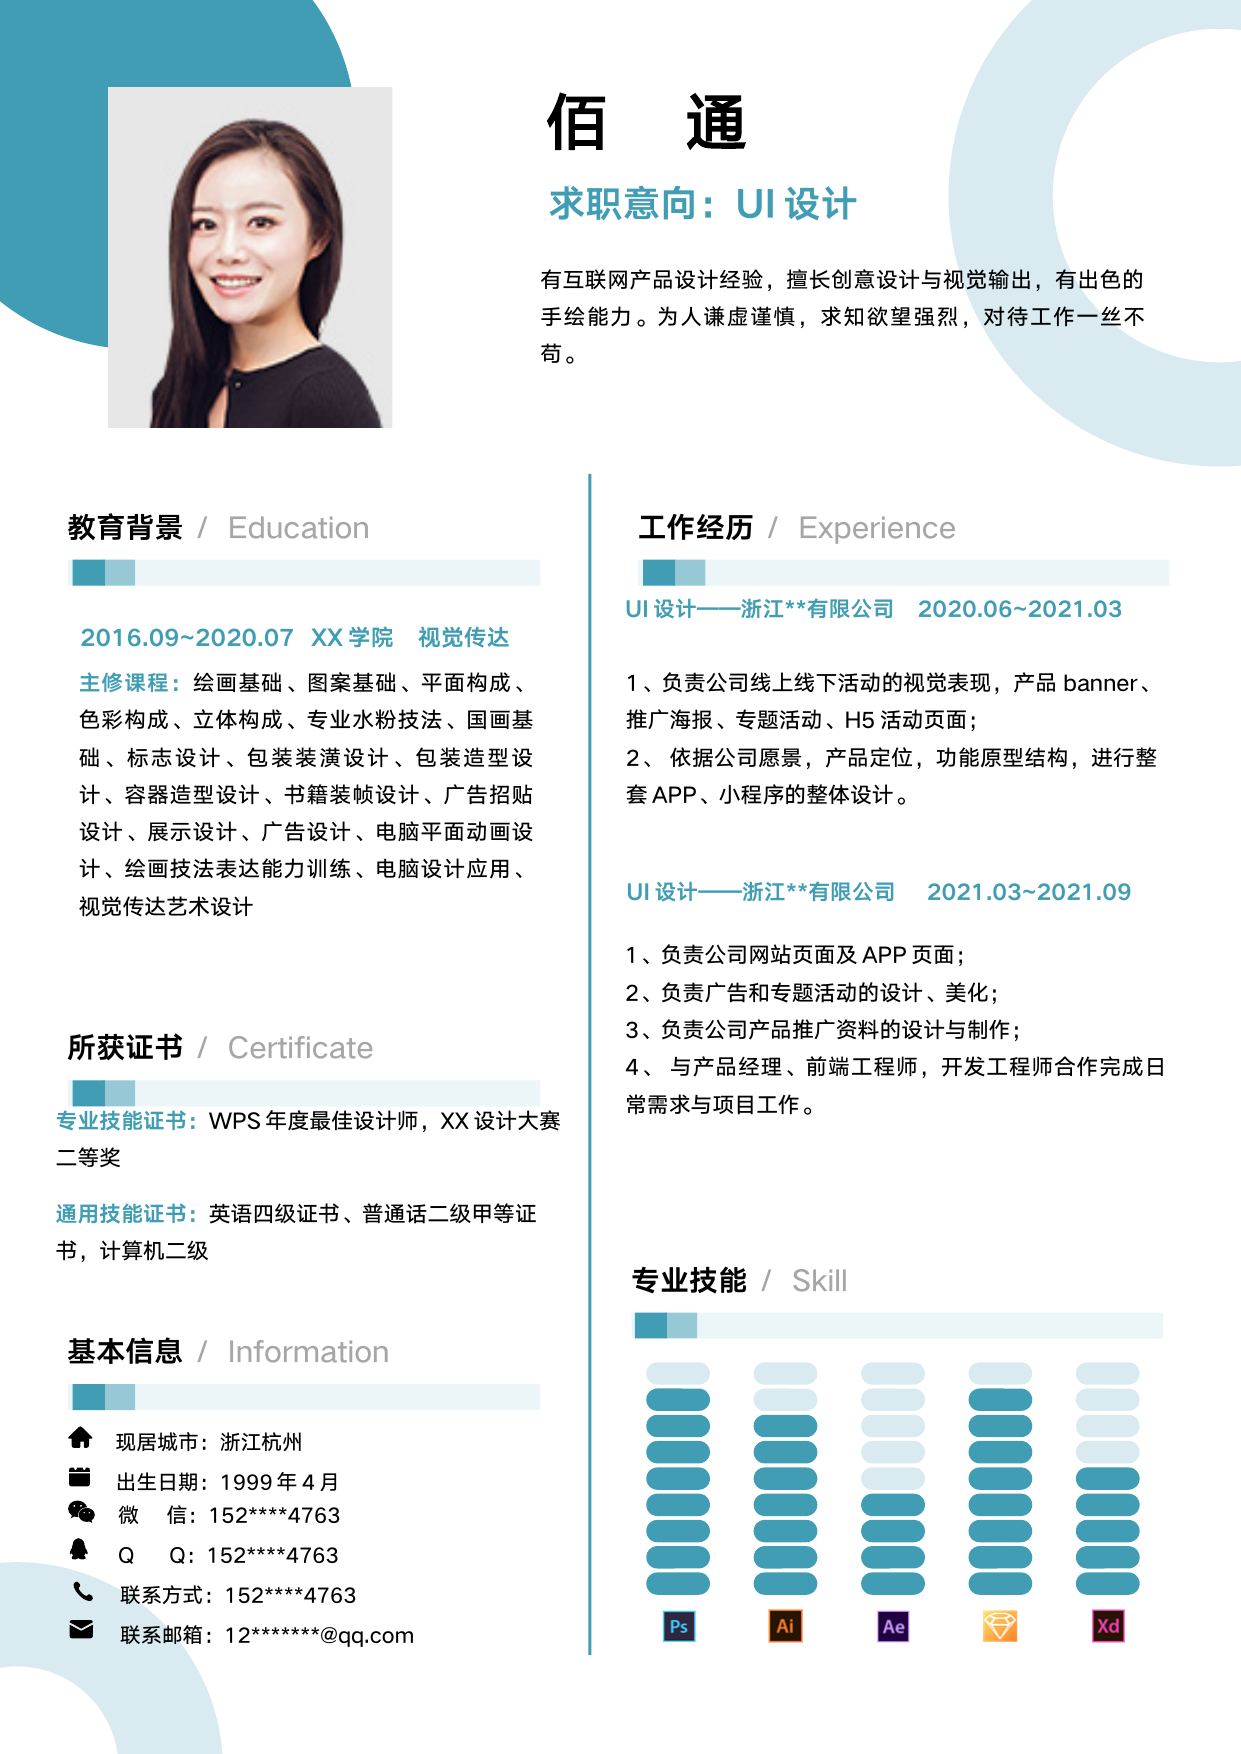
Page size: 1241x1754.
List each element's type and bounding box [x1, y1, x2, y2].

picture [662, 1610, 696, 1642]
picture [108, 87, 393, 428]
picture [982, 1610, 1018, 1642]
picture [1090, 1609, 1126, 1644]
picture [876, 1610, 910, 1643]
picture [767, 1609, 804, 1644]
